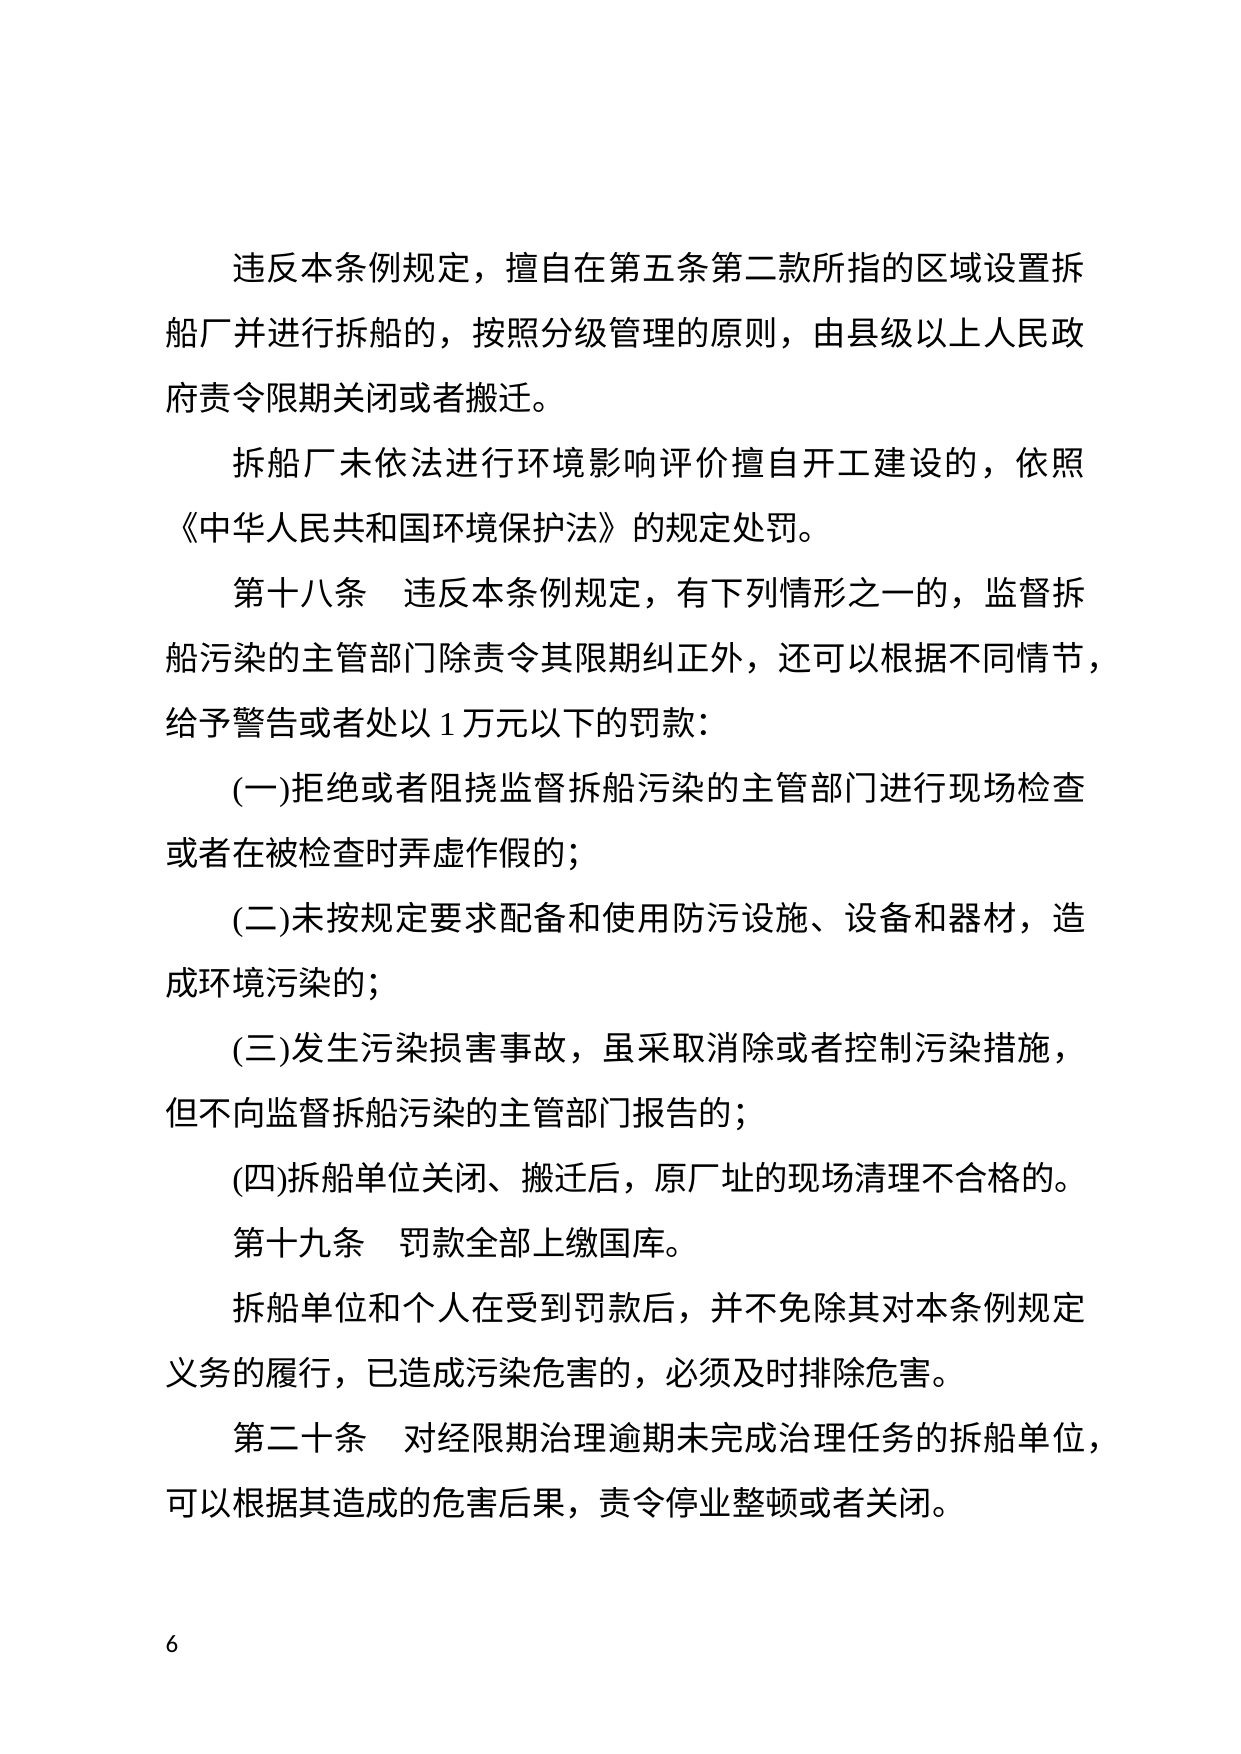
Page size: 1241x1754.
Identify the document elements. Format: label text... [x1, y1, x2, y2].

text 拆船单位和个人在受到罚款后，并不免除其对本条例规定义务的履行，已造成污染危害的，必须及时排除危害。 [165, 1273, 1087, 1403]
text 违反本条例规定，擅自在第五条第二款所指的区域设置拆船厂并进行拆船的，按照分级管理的原则，由县级以上人民政府责令限期关闭或者搬迁。 [165, 233, 1087, 428]
text (四)拆船单位关闭、搬迁后，原厂址的现场清理不合格的。 [165, 1143, 1087, 1208]
text 第十九条 罚款全部上缴国库。 [165, 1208, 1087, 1273]
text (一)拒绝或者阻挠监督拆船污染的主管部门进行现场检查或者在被检查时弄虚作假的； [165, 753, 1087, 883]
text 第十八条 违反本条例规定，有下列情形之一的，监督拆船污染的主管部门除责令其限期纠正外，还可以根据不同情节，给予警告或者处以1万元以下的罚款： [165, 558, 1087, 753]
text 第二十条 对经限期治理逾期未完成治理任务的拆船单位，可以根据其造成的危害后果，责令停业整顿或者关闭。 [165, 1403, 1087, 1533]
text 拆船厂未依法进行环境影响评价擅自开工建设的，依照《中华人民共和国环境保护法》的规定处罚。 [165, 428, 1087, 558]
text (二)未按规定要求配备和使用防污设施、设备和器材，造成环境污染的； [165, 883, 1087, 1013]
text (三)发生污染损害事故，虽采取消除或者控制污染措施，但不向监督拆船污染的主管部门报告的； [165, 1013, 1087, 1143]
